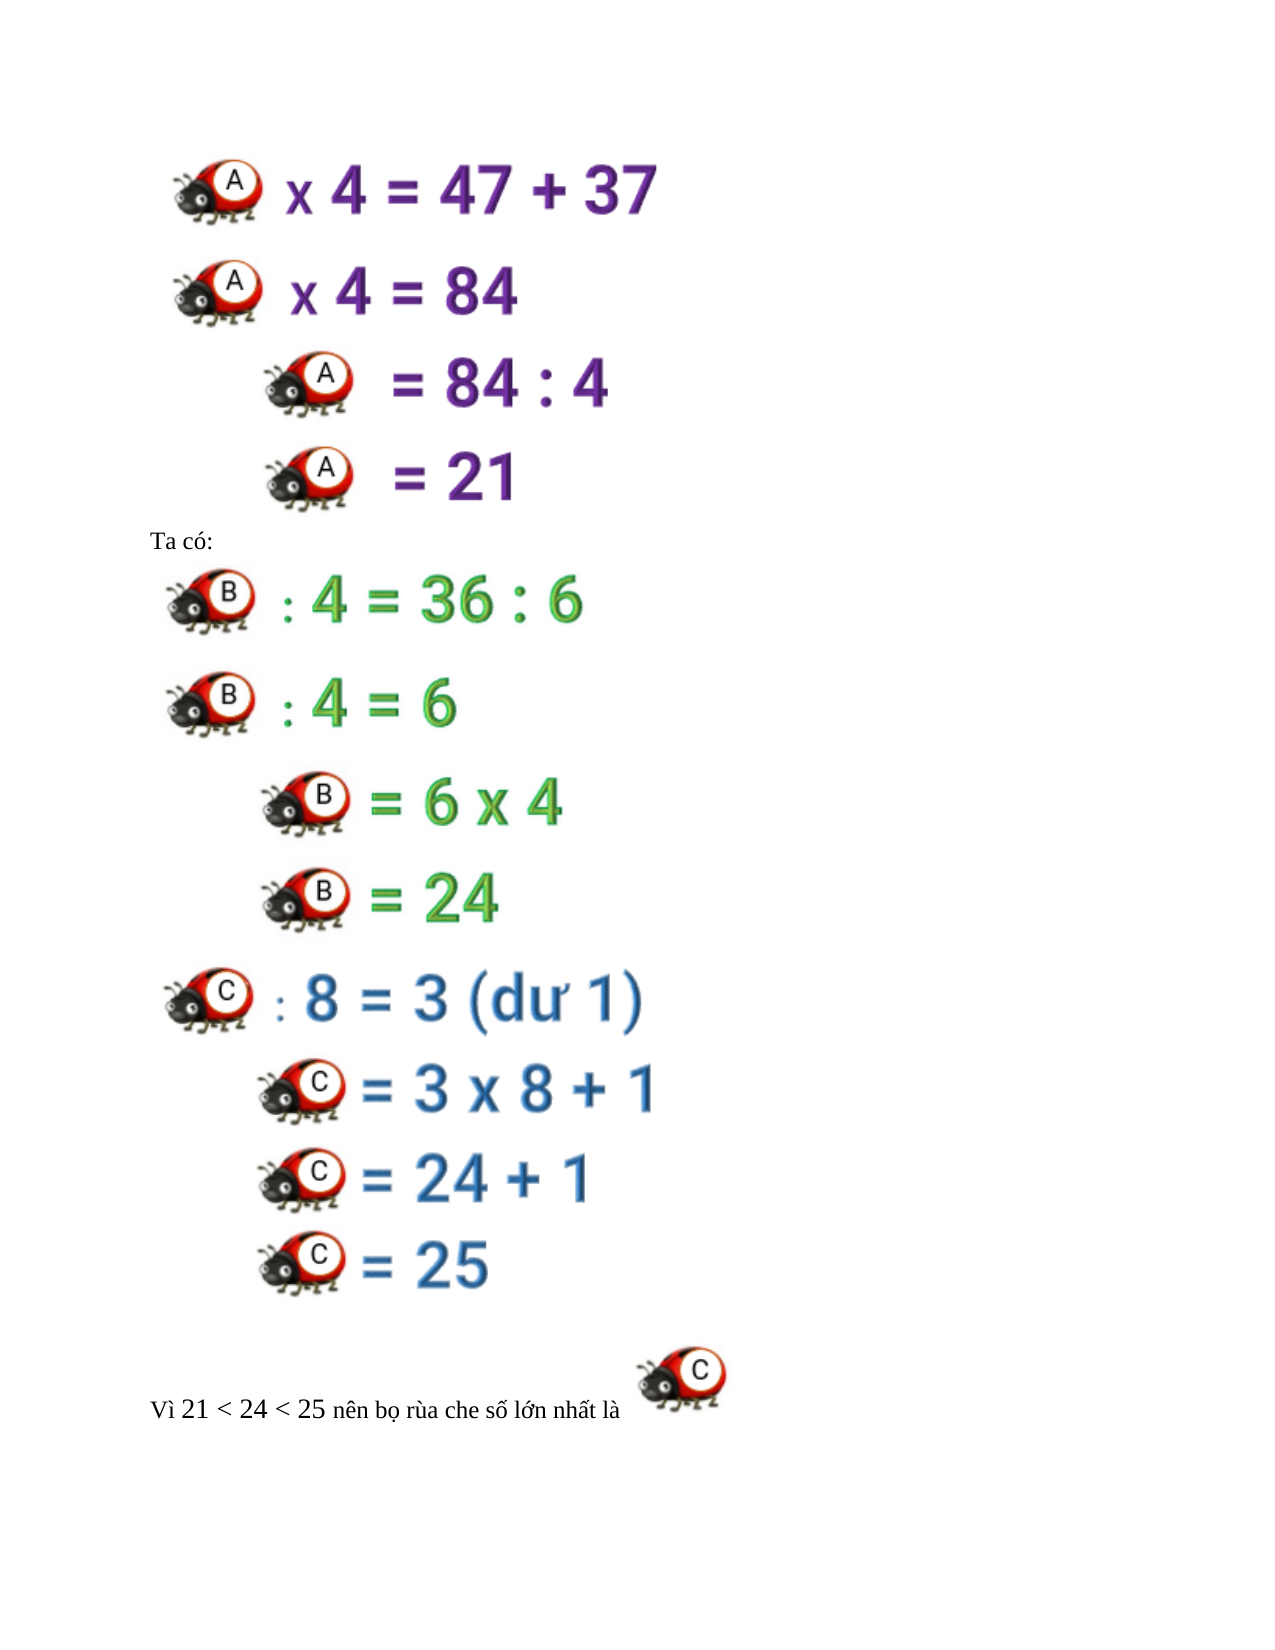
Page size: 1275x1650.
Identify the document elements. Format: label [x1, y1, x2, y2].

picture [626, 1336, 734, 1419]
picture [150, 555, 670, 1308]
text [150, 150, 1125, 1425]
picture [150, 150, 669, 527]
